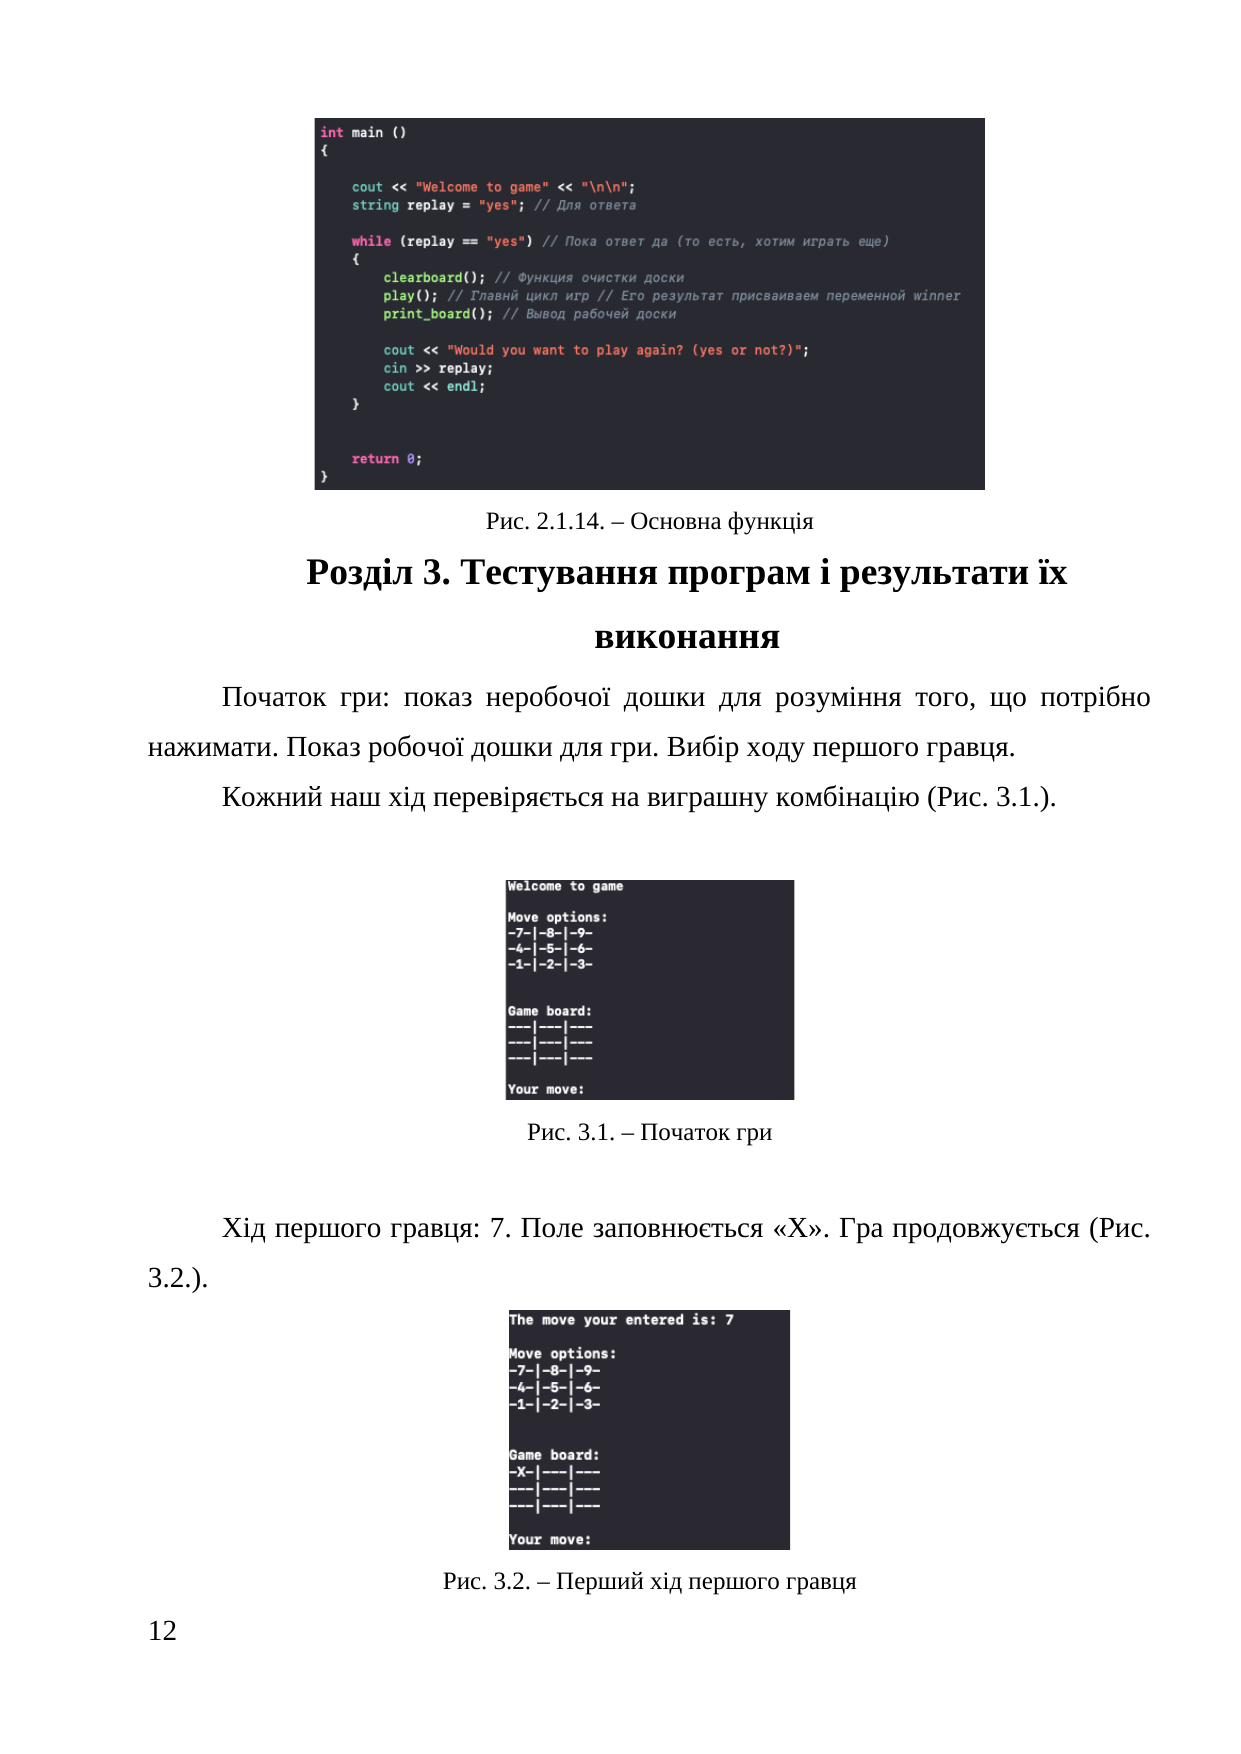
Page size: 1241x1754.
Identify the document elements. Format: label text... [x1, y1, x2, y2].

list Кожний наш хід перевіряється на виграшну комбінацію (Рис. 3.1.). [148, 779, 1152, 813]
picture [509, 1310, 791, 1550]
text Рис. 3.2. – Перший хід першого гравця [148, 1566, 1152, 1595]
text Рис. 3.1. – Початок гри [148, 1117, 1152, 1145]
picture [314, 118, 985, 490]
picture [505, 880, 795, 1100]
text Рис. 2.1.14. – Основна функція [148, 506, 1152, 535]
list Початок гри: показ неробочої дошки для розуміння того, що потрібно нажимати. Показ робочої дошки для гри. Вибір ходу першого гравця. [148, 679, 1152, 762]
list Хід першого гравця: 7. Поле заповнюється «Х». Гра продовжується (Рис. 3.2.). [148, 1210, 1152, 1294]
text Розділ 3. Тестування програм і результати їх виконання [223, 549, 1152, 657]
